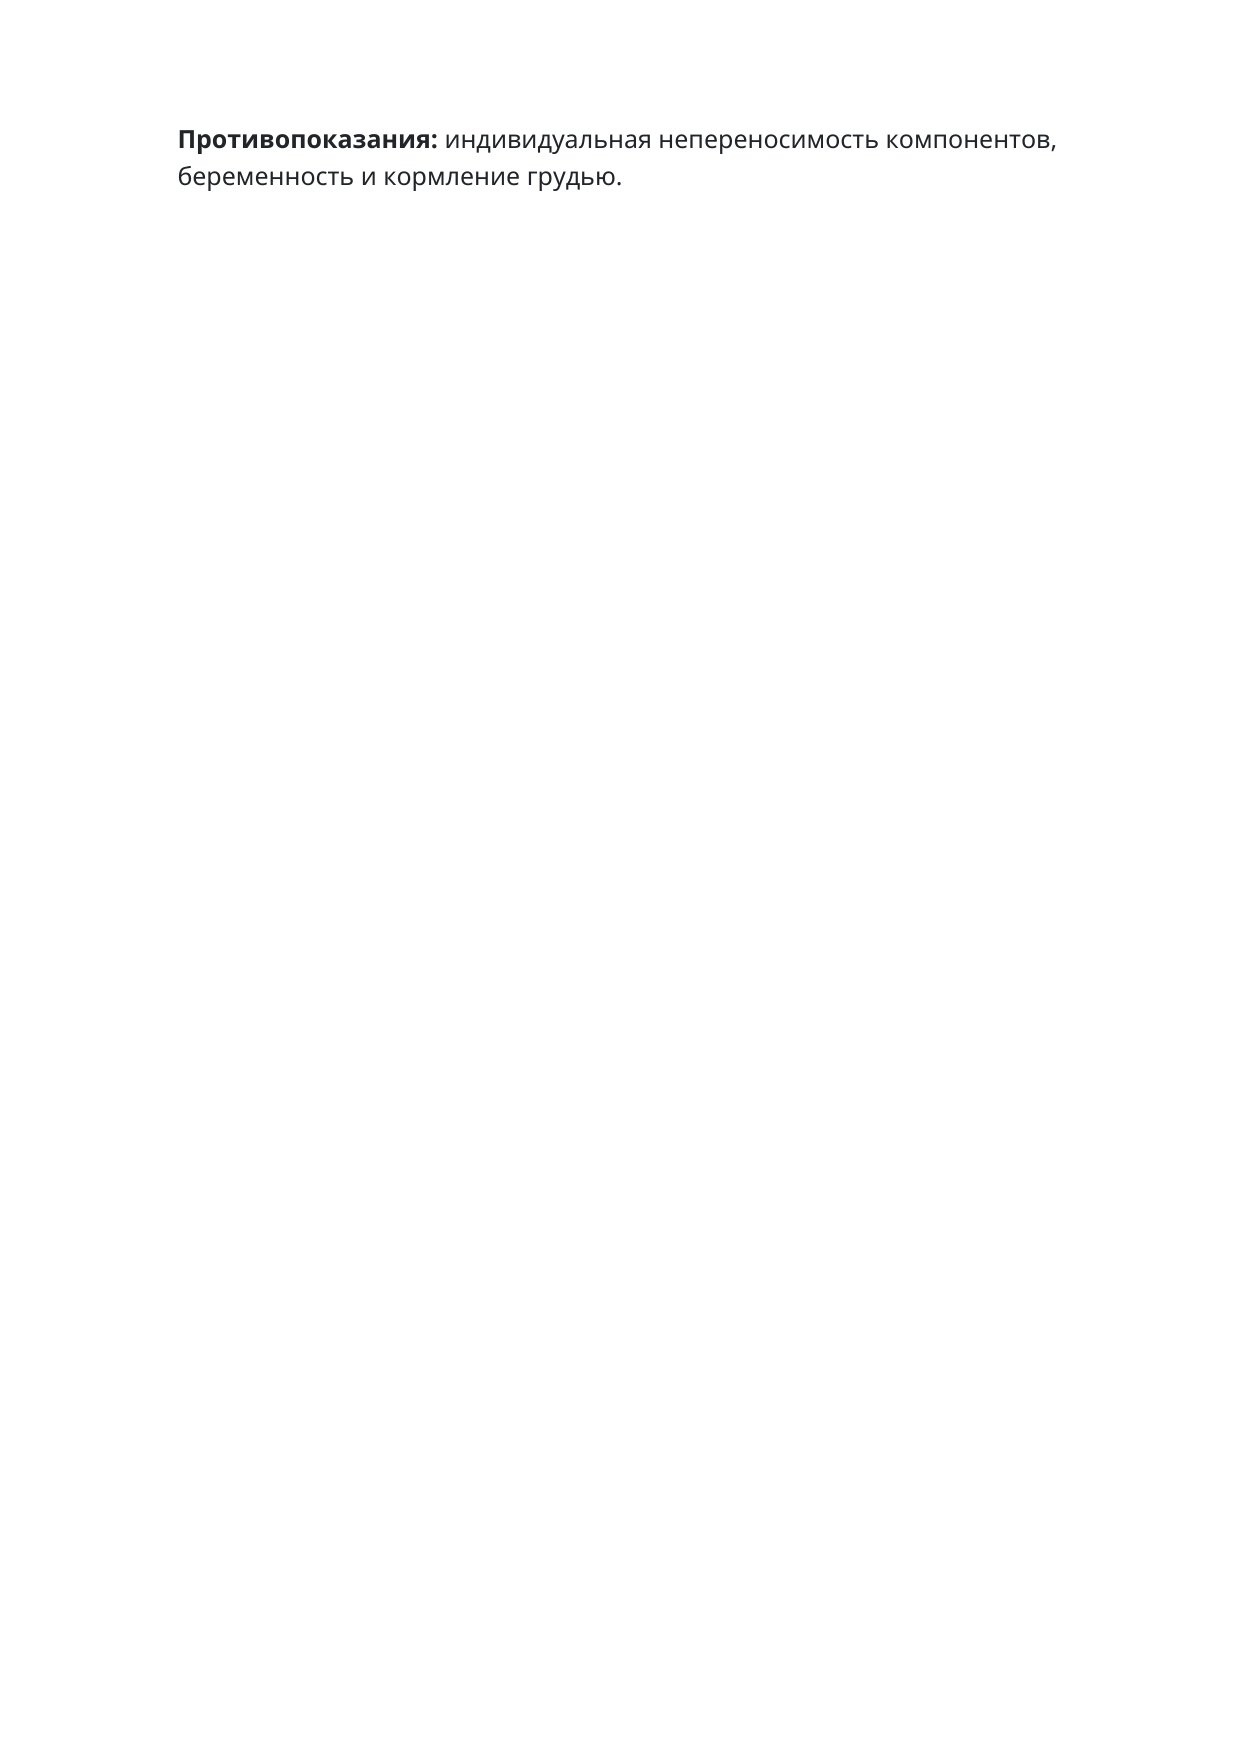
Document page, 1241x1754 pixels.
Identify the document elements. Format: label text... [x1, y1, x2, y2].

text Противопоказания: индивидуальная непереносимость компонентов, беременность и кормление грудью. [177, 118, 1152, 193]
